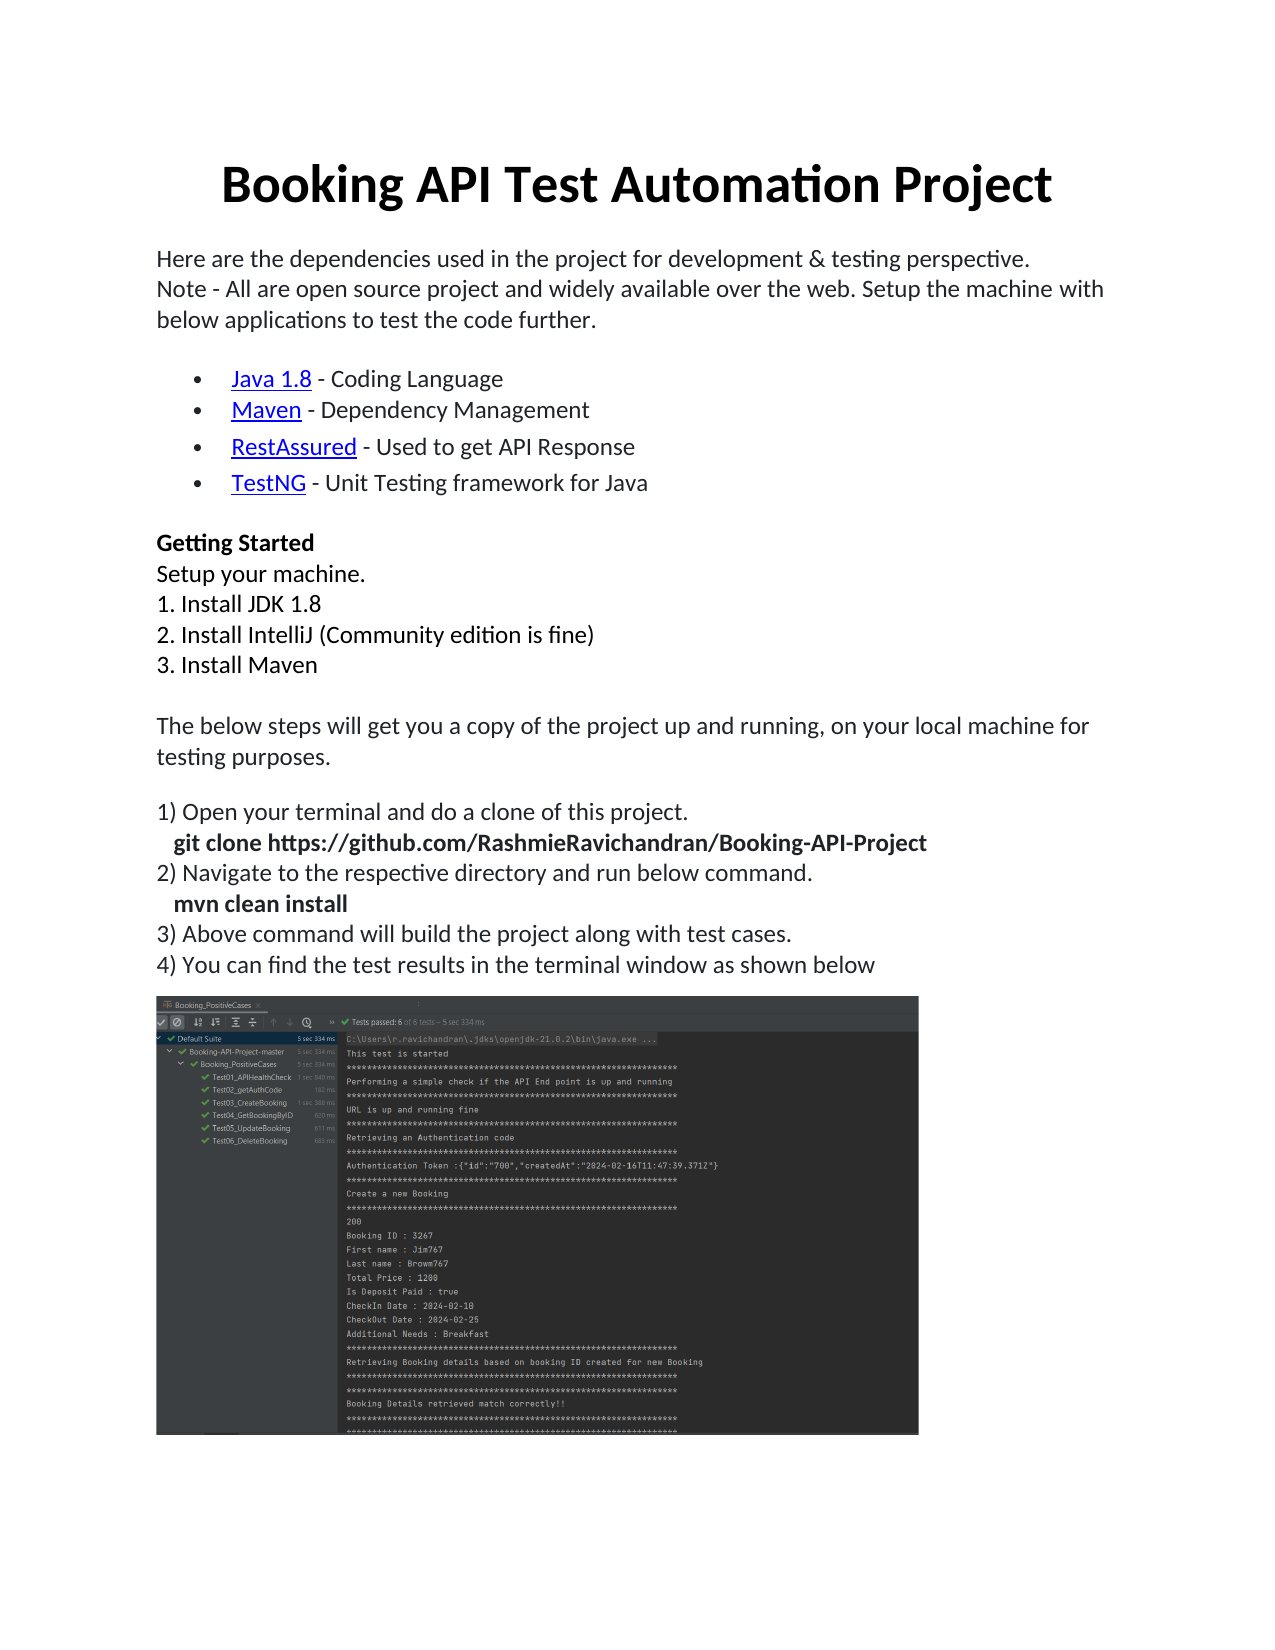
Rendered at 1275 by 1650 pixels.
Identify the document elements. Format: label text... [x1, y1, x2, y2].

text mvn clean install [156, 888, 1118, 918]
picture [156, 996, 919, 1435]
list Java 1.8 - Coding Language [194, 363, 1118, 394]
text 2. Install IntelliJ (Community edition is fine) [156, 619, 1118, 649]
text 1. Install JDK 1.8 [156, 588, 1118, 619]
text 2) Navigate to the respective directory and run below command. [156, 857, 1118, 888]
text 3) Above command will build the project along with test cases. [156, 918, 1118, 949]
text Setup your machine. [156, 558, 1118, 588]
list Maven - Dependency Management [194, 394, 1118, 424]
list TestNG - Unit Testing framework for Java [194, 468, 1118, 498]
text 1) Open your terminal and do a clone of this project. [156, 796, 1118, 827]
text 4) You can find the test results in the terminal window as shown below [156, 949, 1118, 979]
text git clone https://github.com/RashmieRavichandran/Booking-API-Project [156, 827, 1118, 857]
list RestAssured - Used to get API Response [194, 431, 1118, 461]
text Here are the dependencies used in the project for development & testing perspective. Note - All are open source project and widely available over the web. Setup the machine with below applications to test the code further. [156, 243, 1118, 334]
text Getting Started [156, 527, 1118, 558]
text Booking API Test Automation Project [156, 150, 1118, 216]
text The below steps will get you a copy of the project up and running, on your local machine for testing purposes. [156, 710, 1118, 771]
text 3. Install Maven [156, 649, 1118, 680]
